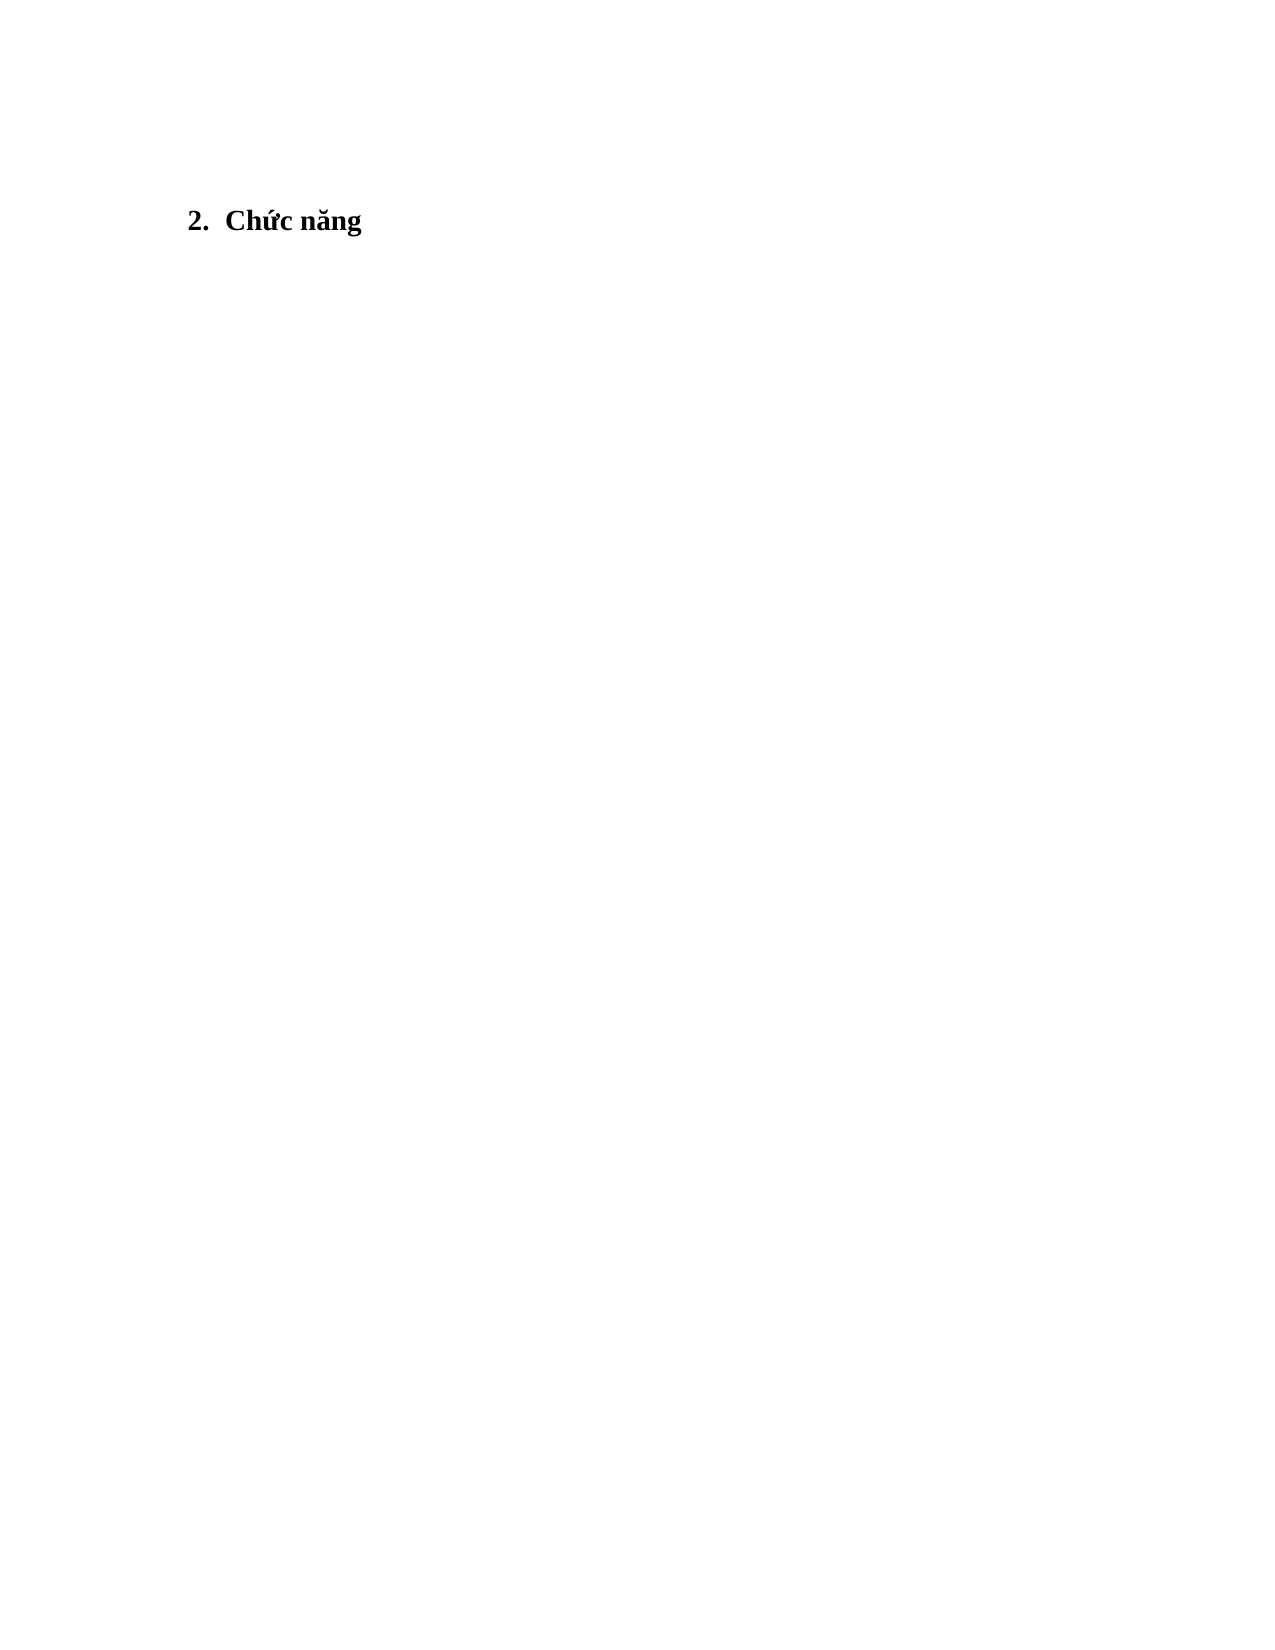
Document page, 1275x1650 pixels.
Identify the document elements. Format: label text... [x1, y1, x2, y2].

list Chức năng [187, 203, 1125, 236]
